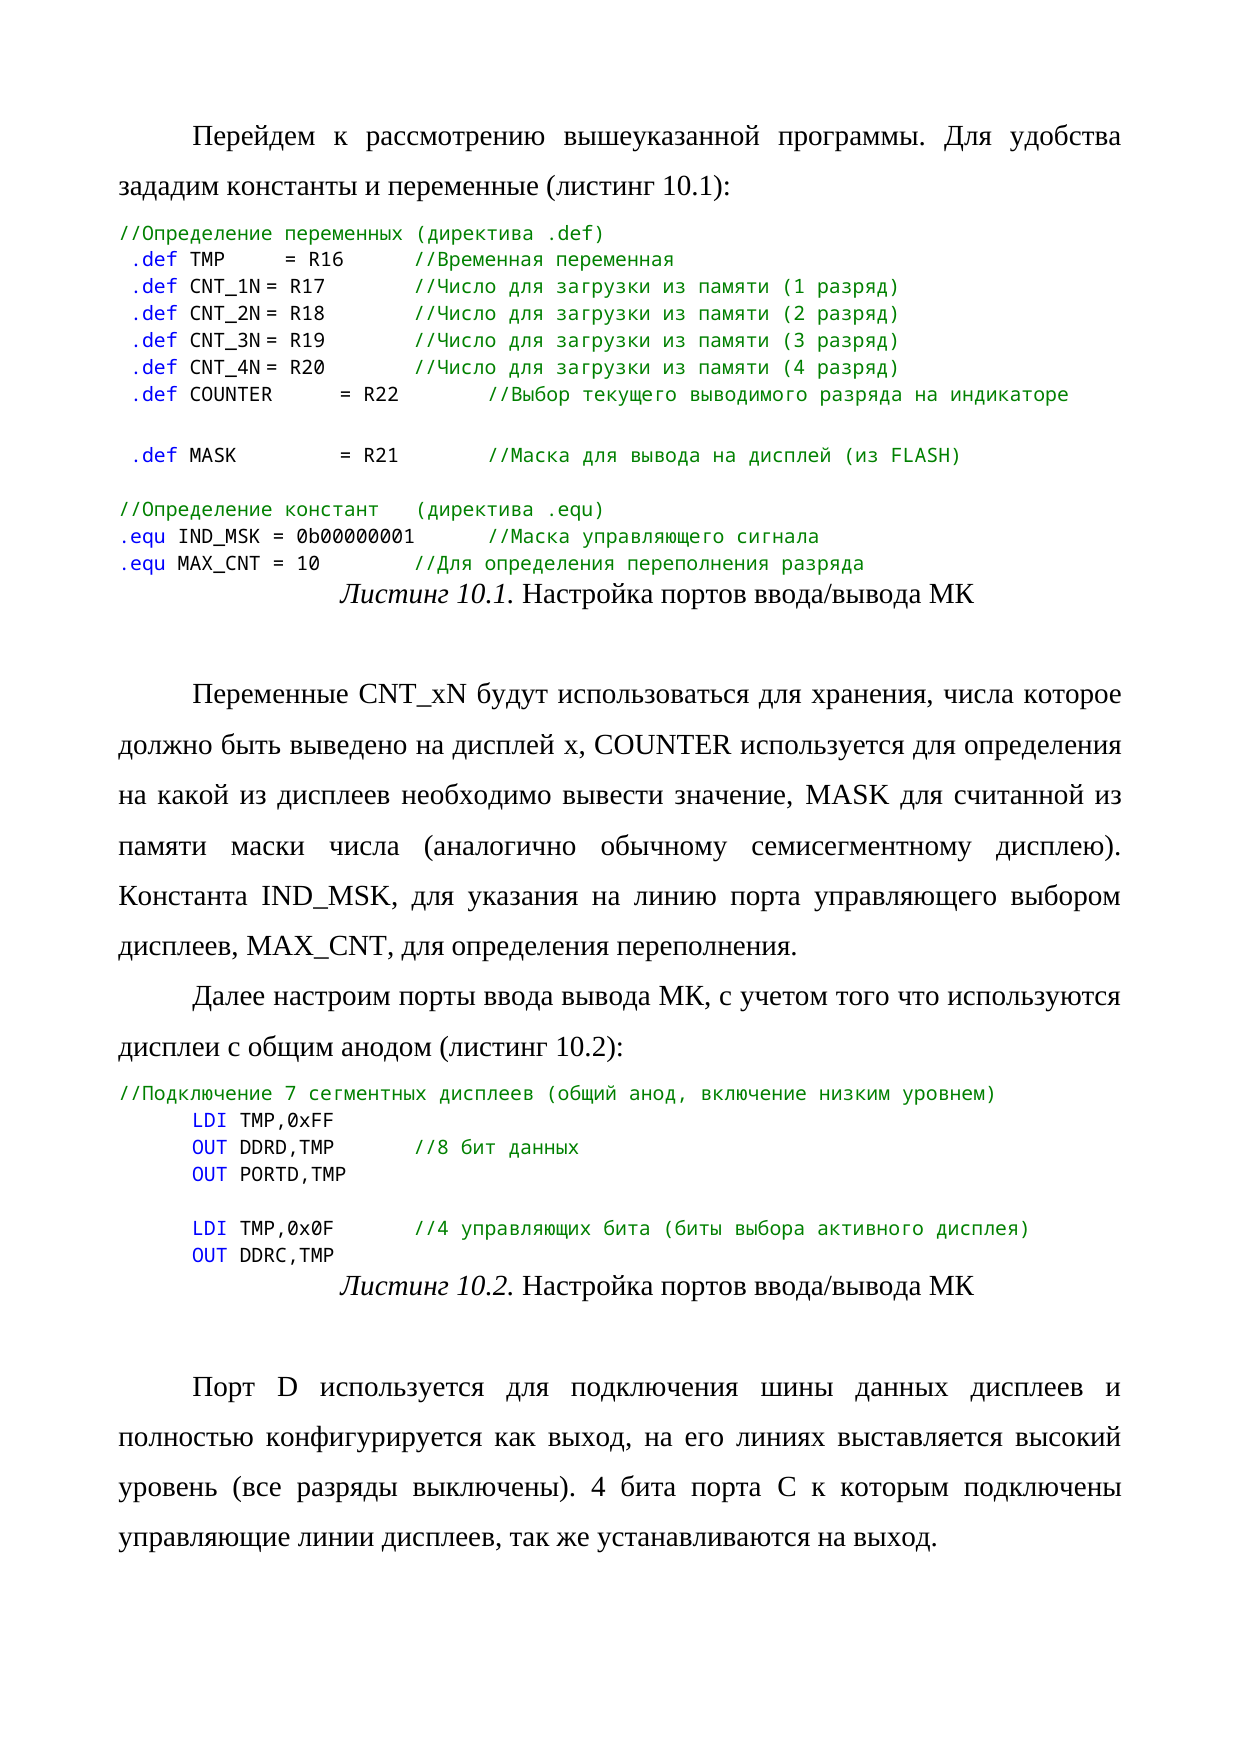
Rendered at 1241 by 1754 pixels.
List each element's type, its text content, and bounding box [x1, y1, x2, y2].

text .def CNT_2N = R18 //Число для загрузки из памяти (2 разряд) [118, 300, 1122, 327]
text OUT DDRC,TMP [118, 1241, 1122, 1268]
text //Подключение 7 сегментных дисплеев (общий анод, включение низким уровнем) [118, 1079, 1122, 1106]
text .equ MAX_CNT = 10 //Для определения переполнения разряда [118, 549, 1122, 576]
text OUT PORTD,TMP [118, 1160, 1122, 1187]
text Листинг 10.2. Настройка портов ввода/вывода МК [118, 1268, 1122, 1302]
text //Определение переменных (директива .def) [118, 219, 1122, 246]
text Порт D используется для подключения шины данных дисплеев и полностью конфигурируется как выход, на его линиях выставляется высокий уровень (все разряды выключены). 4 бита порта C к которым подключены управляющие линии дисплеев, так же устанавливаются на выход. [118, 1369, 1122, 1553]
text Переменные CNT_xN будут использоваться для хранения, числа которое должно быть выведено на дисплей x, COUNTER используется для определения на какой из дисплеев необходимо вывести значение, MASK для считанной из памяти маски числа (аналогично обычному семисегментному дисплею). Константа IND_MSK, для указания на линию порта управляющего выбором дисплеев, MAX_CNT, для определения переполнения. [118, 677, 1122, 962]
text .def CNT_1N = R17 //Число для загрузки из памяти (1 разряд) [118, 273, 1122, 300]
text Перейдем к рассмотрению вышеуказанной программы. Для удобства зададим константы и переменные (листинг 10.1): [118, 118, 1122, 202]
text Листинг 10.1. Настройка портов ввода/вывода МК [118, 576, 1122, 609]
text Далее настроим порты ввода вывода МК, с учетом того что используются дисплеи с общим анодом (листинг 10.2): [118, 978, 1122, 1062]
text //Определение констант (директива .equ) [118, 495, 1122, 522]
text .def TMP = R16 //Временная переменная [118, 246, 1122, 273]
text LDI TMP,0x0F //4 управляющих бита (биты выбора активного дисплея) [118, 1214, 1122, 1241]
text .def COUNTER = R22 //Выбор текущего выводимого разряда на индикаторе [118, 381, 1122, 408]
text LDI TMP,0xFF [118, 1106, 1122, 1133]
text .equ IND_MSK = 0b00000001 //Маска управляющего сигнала [118, 522, 1122, 549]
text .def MASK = R21 //Маска для вывода на дисплей (из FLASH) [118, 441, 1122, 468]
text .def CNT_4N = R20 //Число для загрузки из памяти (4 разряд) [118, 354, 1122, 381]
text .def CNT_3N = R19 //Число для загрузки из памяти (3 разряд) [118, 327, 1122, 354]
text OUT DDRD,TMP //8 бит данных [118, 1133, 1122, 1160]
